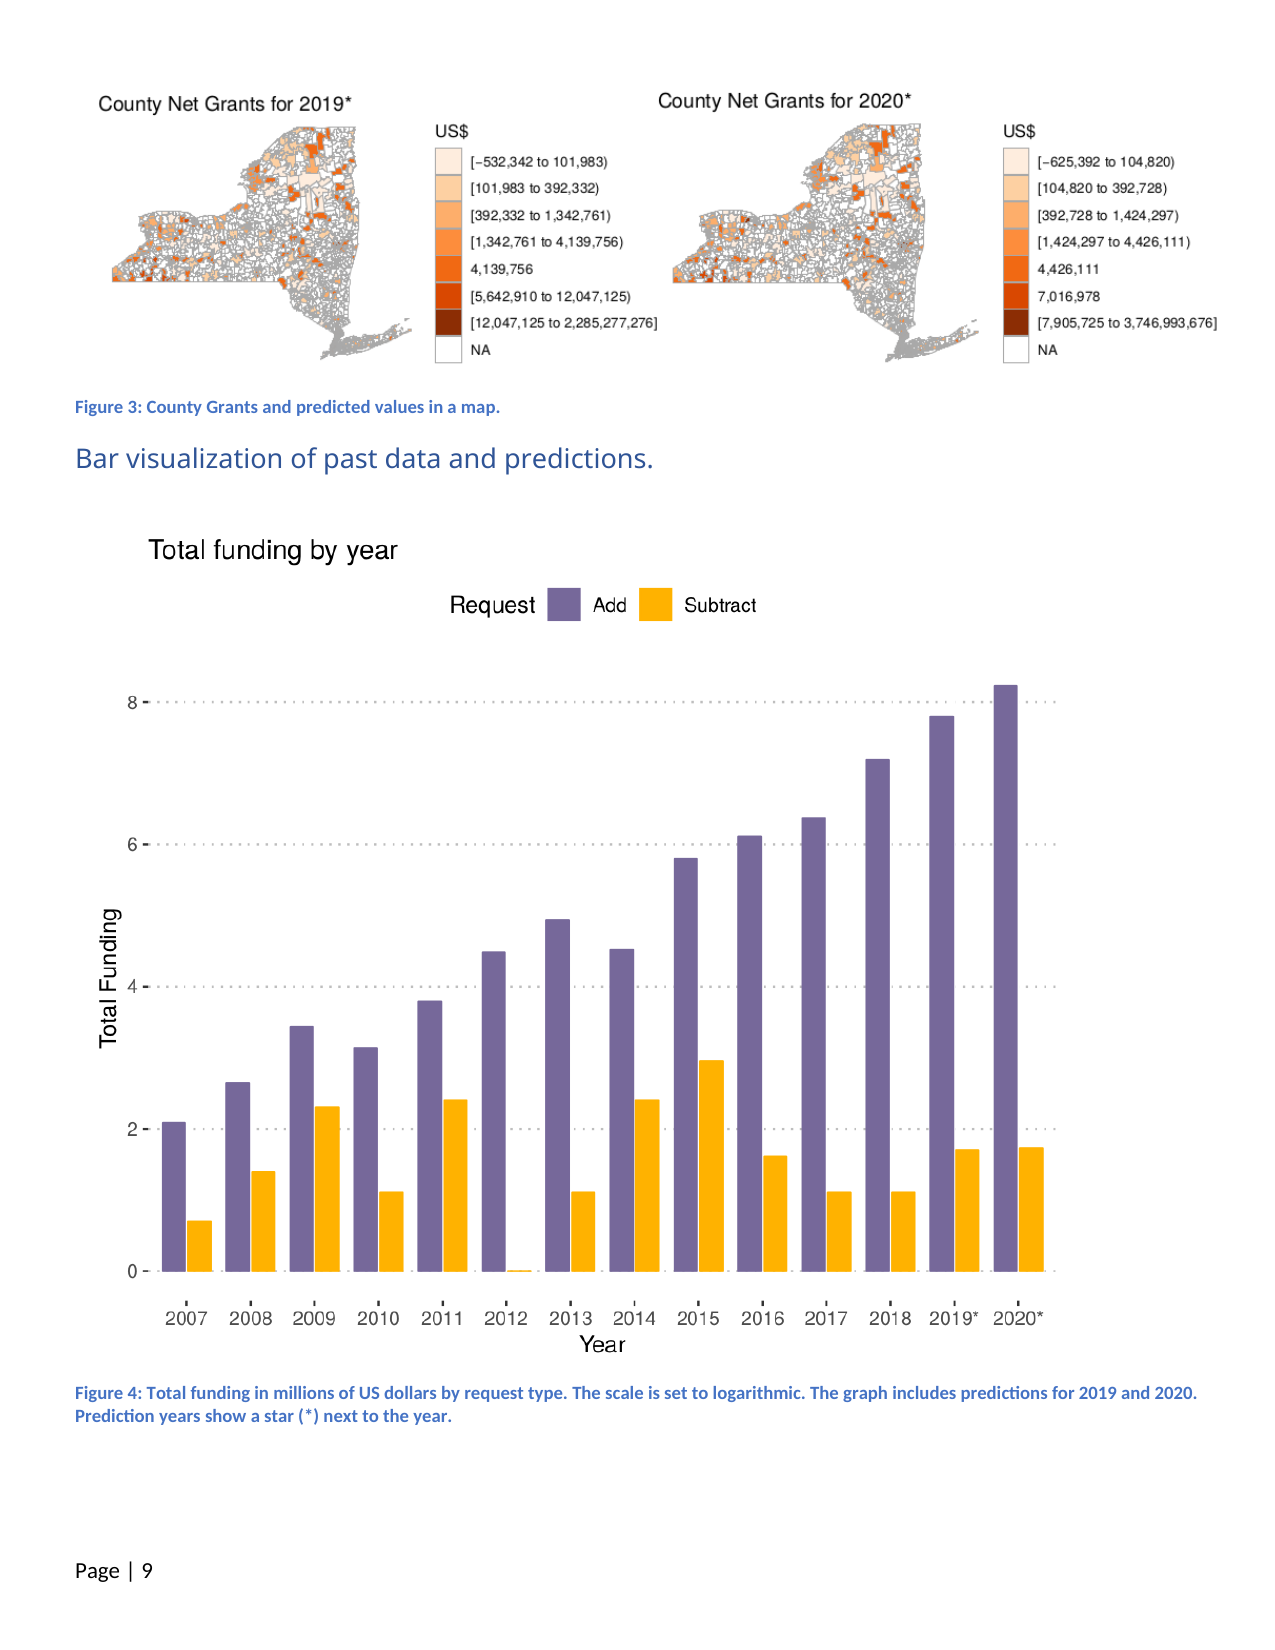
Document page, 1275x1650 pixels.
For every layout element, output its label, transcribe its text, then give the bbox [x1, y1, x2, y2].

subtitle Bar visualization of past data and predictions. [75, 439, 1200, 476]
